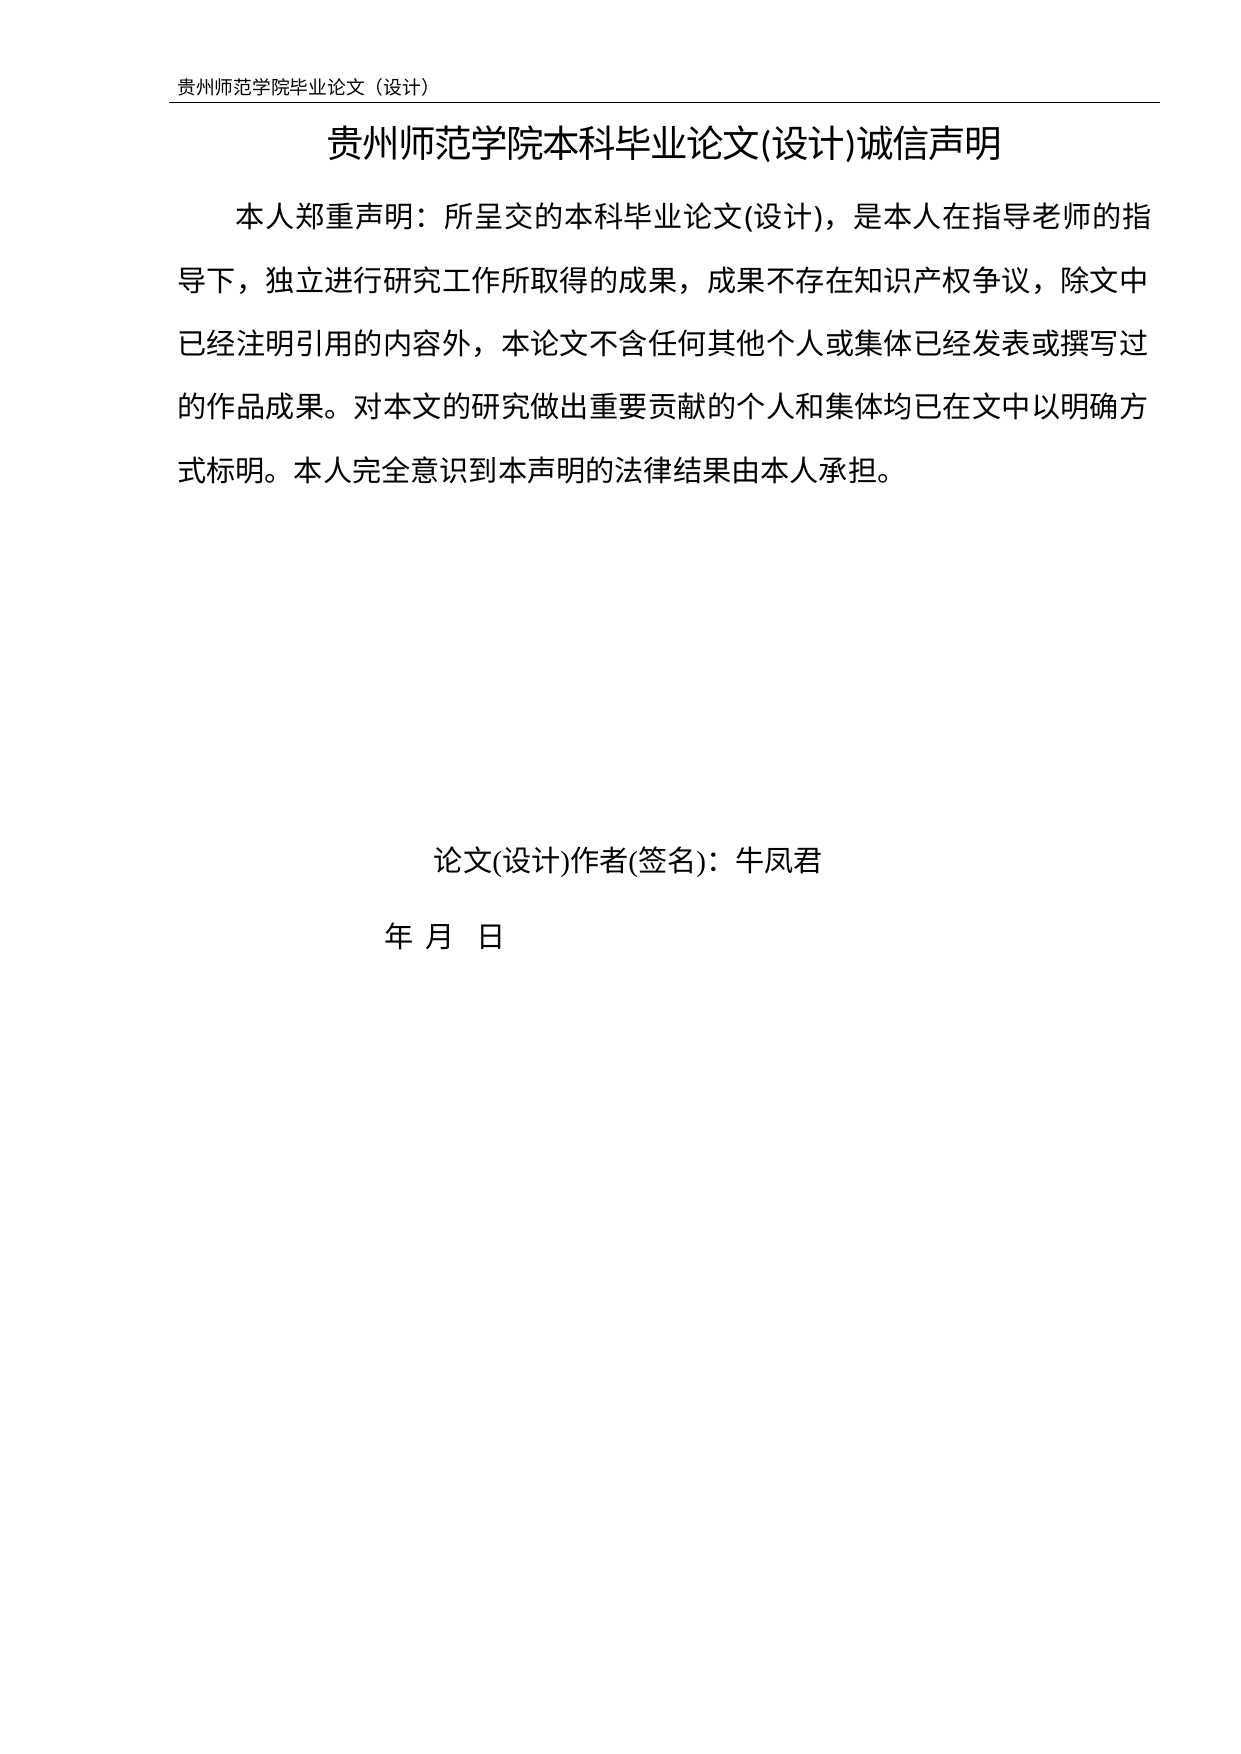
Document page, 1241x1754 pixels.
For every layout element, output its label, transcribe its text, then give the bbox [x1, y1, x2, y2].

text 年 月 日 [177, 913, 1152, 956]
text 论文(设计)作者(签名)：牛凤君 [221, 837, 1152, 880]
text 贵州师范学院本科毕业论文(设计)诚信声明 [177, 118, 1152, 167]
text 本人郑重声明：所呈交的本科毕业论文(设计)，是本人在指导老师的指导下，独立进行研究工作所取得的成果，成果不存在知识产权争议，除文中已经注明引用的内容外，本论文不含任何其他个人或集体已经发表或撰写过的作品成果。对本文的研究做出重要贡献的个人和集体均已在文中以明确方式标明。本人完全意识到本声明的法律结果由本人承担。 [177, 194, 1152, 490]
